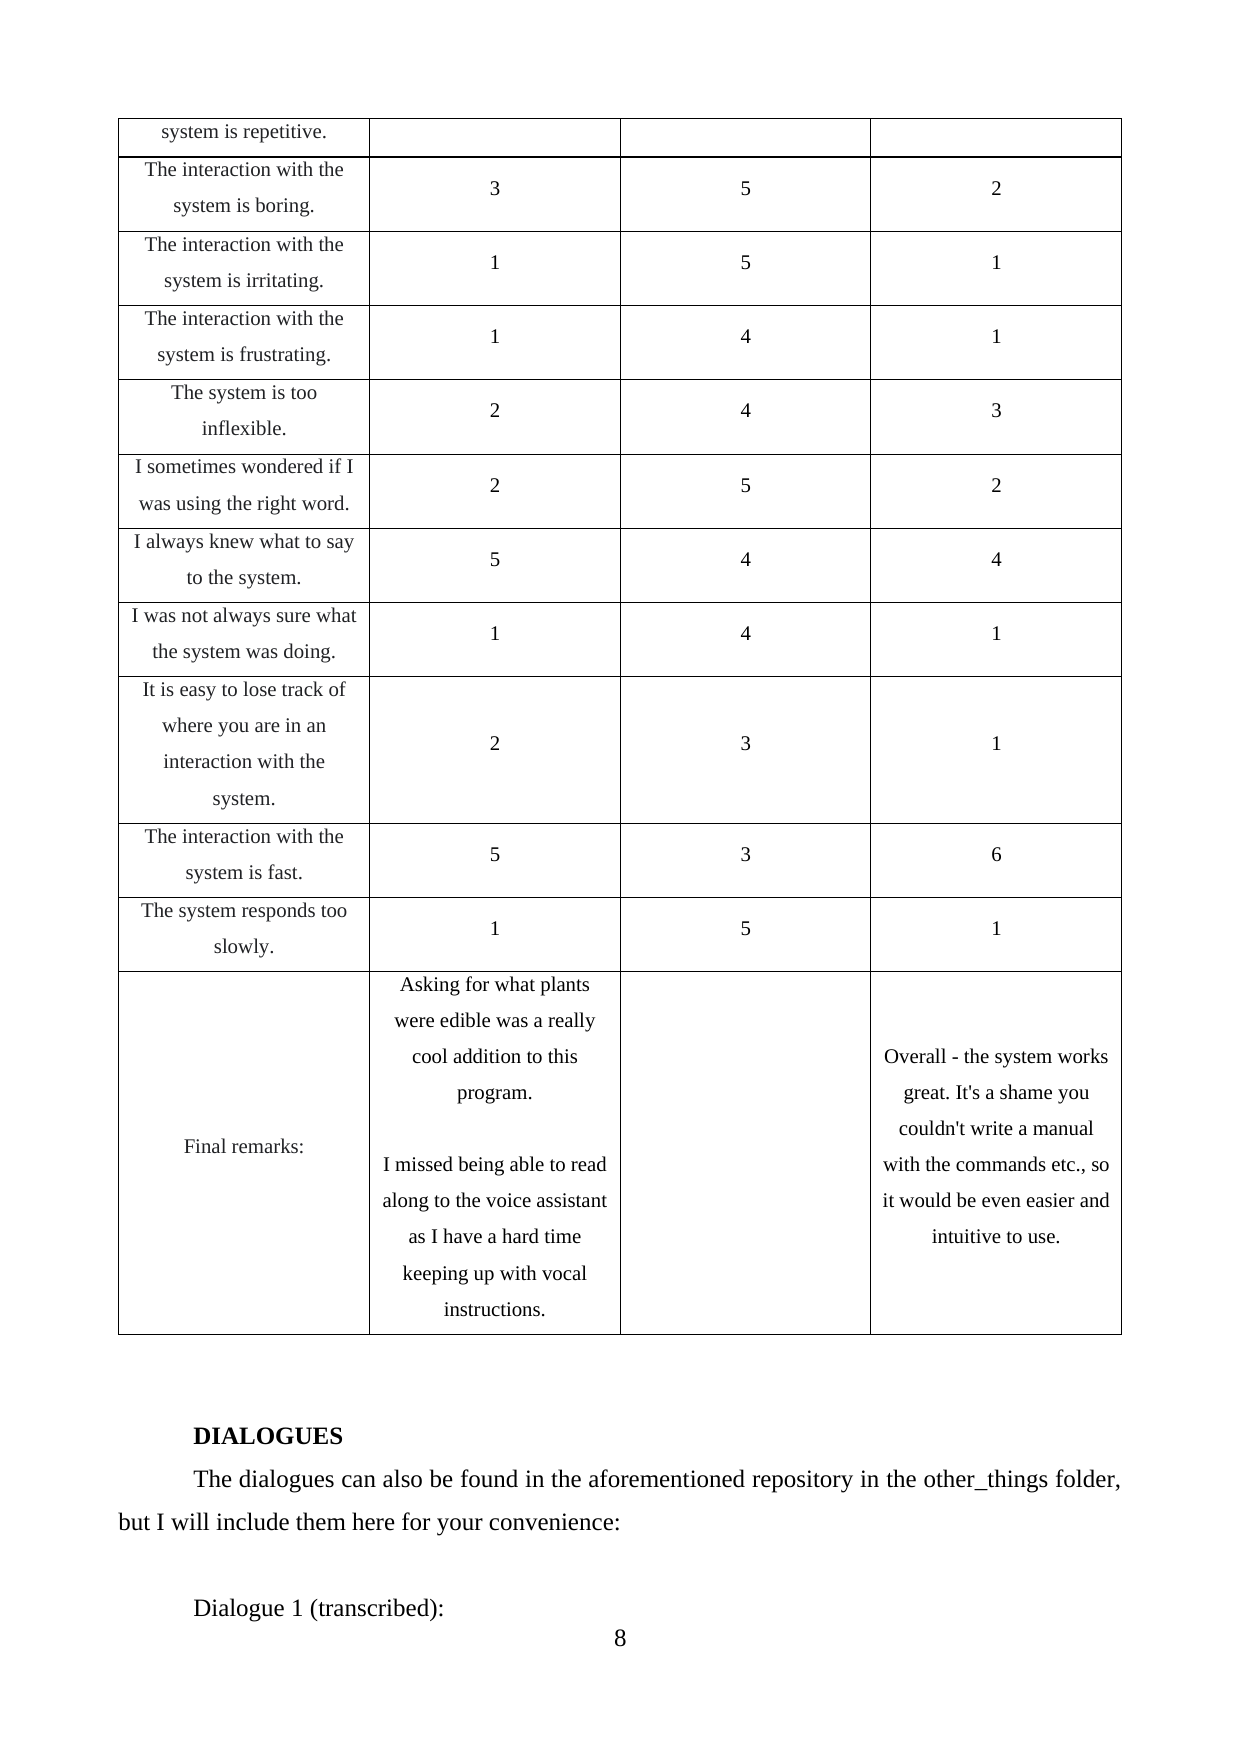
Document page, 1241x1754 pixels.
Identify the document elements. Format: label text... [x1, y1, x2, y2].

table_cell 4 [621, 119, 870, 156]
table_cell I was not always sure what the system was doing. [119, 603, 369, 676]
table_cell 1 [370, 898, 620, 971]
table_cell 1 [871, 232, 1121, 305]
table_cell The system is too inflexible. [119, 380, 369, 453]
table_cell 3 [621, 824, 870, 897]
table_cell 2 [370, 677, 620, 823]
table_cell 3 [370, 158, 620, 231]
table_cell 2 [871, 158, 1121, 231]
table_cell 1 [370, 232, 620, 305]
table_cell It is easy to lose track of where you are in an interaction with the system. [119, 677, 369, 823]
table_cell The interaction with the system is irritating. [119, 232, 369, 305]
table_cell 6 [871, 824, 1121, 897]
table_cell 1 [871, 603, 1121, 676]
table_cell I sometimes wondered if I was using the right word. [119, 455, 369, 528]
table_cell Final remarks: [119, 972, 369, 1334]
text The dialogues can also be found in the aforementioned repository in the other_things folder, but I will include them here for your convenience: [118, 1464, 1122, 1536]
text DIALOGUES [118, 1421, 1122, 1450]
table_cell 4 [621, 529, 870, 602]
table_cell 4 [621, 380, 870, 453]
table_cell The interaction with the system is frustrating. [119, 306, 369, 379]
table_cell 2 [871, 455, 1121, 528]
table_cell 5 [370, 529, 620, 602]
table_cell The system responds too slowly. [119, 898, 369, 971]
table_cell 5 [370, 824, 620, 897]
text Dialogue 1 (transcribed): [118, 1593, 1122, 1622]
table_cell 1 [871, 677, 1121, 823]
table_cell 2 [370, 455, 620, 528]
table_cell The interaction with the system is repetitive. [119, 119, 369, 156]
table_cell 3 [871, 380, 1121, 453]
table_cell 5 [621, 455, 870, 528]
table_cell 5 [621, 232, 870, 305]
table_cell The interaction with the system is fast. [119, 824, 369, 897]
table_cell 5 [621, 158, 870, 231]
table_cell 4 [621, 603, 870, 676]
table_cell 1 [370, 306, 620, 379]
table_cell 3 [621, 677, 870, 823]
table_cell 4 [871, 529, 1121, 602]
table_cell 1 [370, 603, 620, 676]
table_cell 4 [621, 306, 870, 379]
table_cell Overall - the system works great. It's a shame you couldn't write a manual with the commands etc., so it would be even easier and intuitive to use. [871, 972, 1121, 1334]
table_cell 6 [871, 119, 1121, 156]
table_cell 1 [871, 898, 1121, 971]
table_cell 4 [370, 119, 620, 156]
table_cell 1 [871, 306, 1121, 379]
table_cell [621, 972, 870, 1334]
table_cell 5 [621, 898, 870, 971]
table_cell I always knew what to say to the system. [119, 529, 369, 602]
table_cell 2 [370, 380, 620, 453]
table_cell The interaction with the system is boring. [119, 158, 369, 231]
